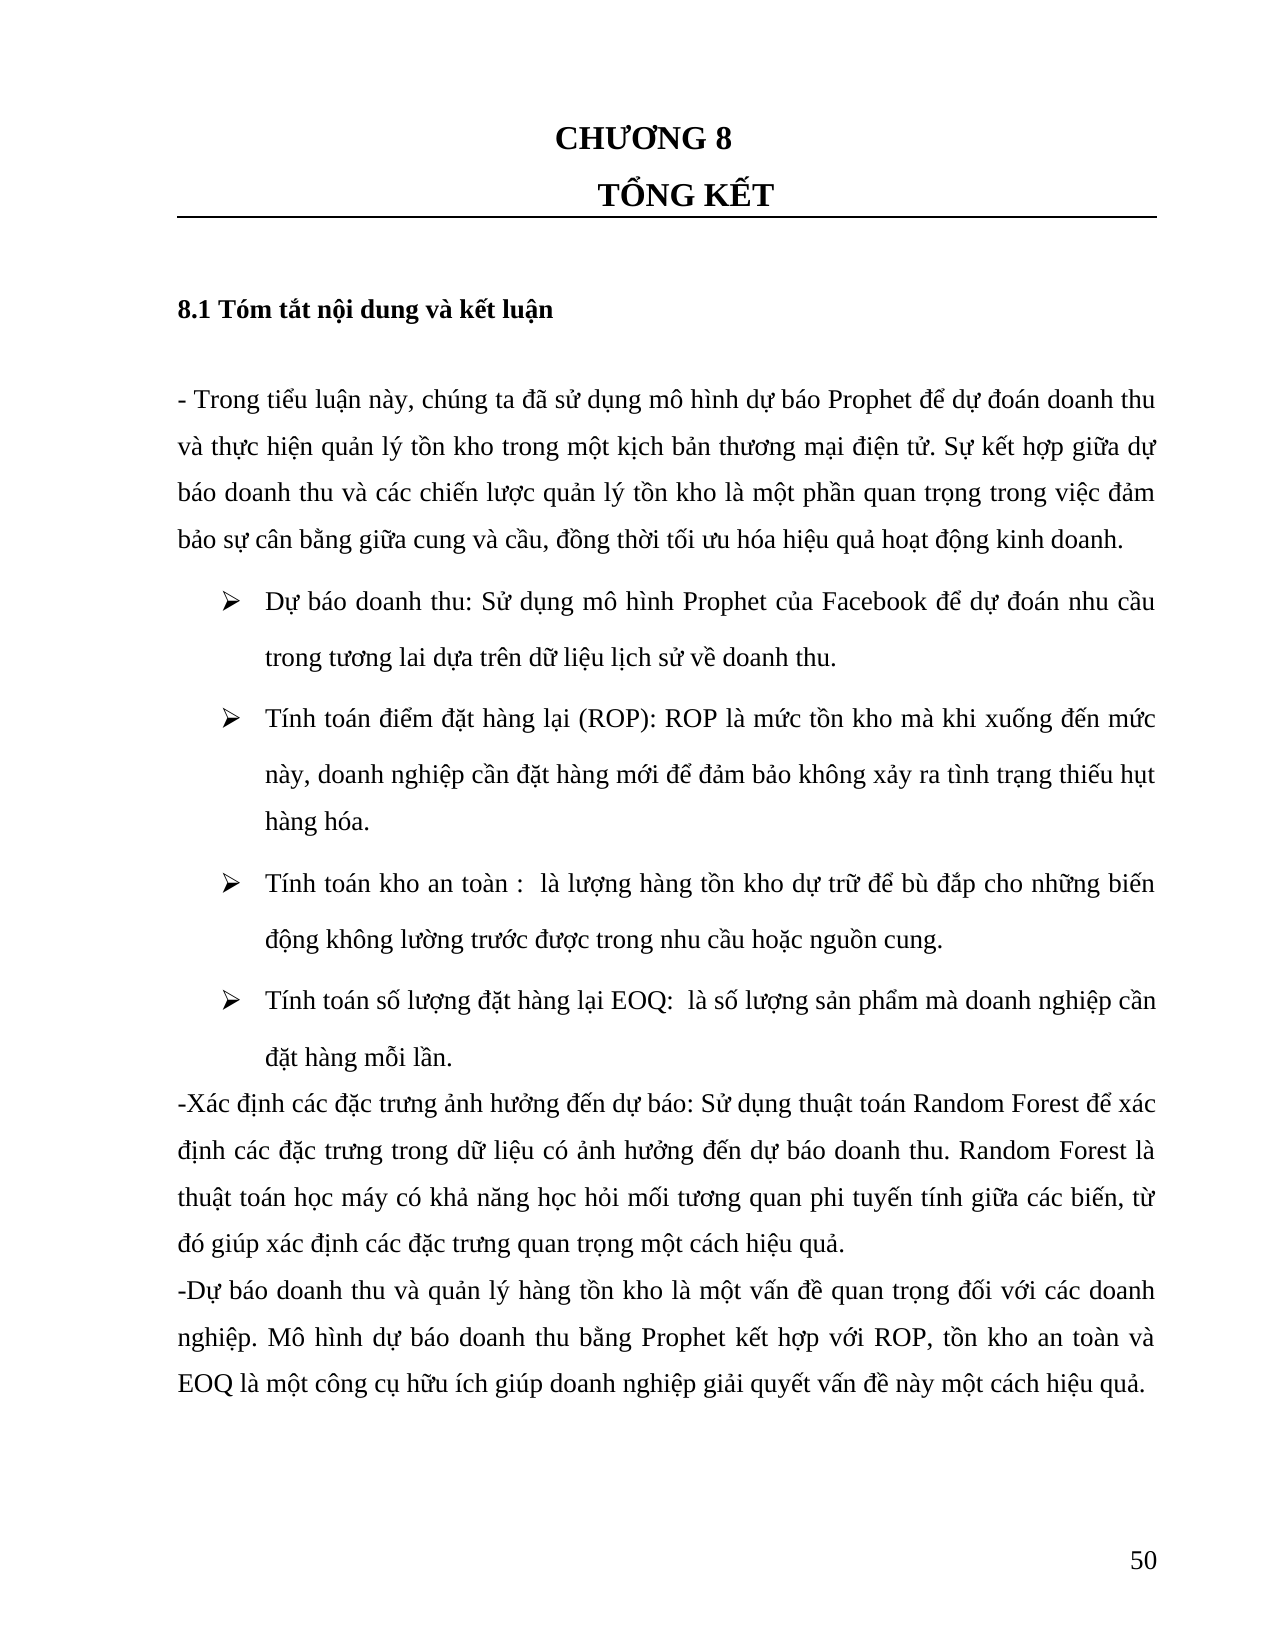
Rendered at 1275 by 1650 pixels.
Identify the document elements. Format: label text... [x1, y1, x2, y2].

text - Trong tiểu luận này, chúng ta đã sử dụng mô hình dự báo Prophet để dự đoán doanh thu và thực hiện quản lý tồn kho trong một kịch bản thương mại điện tử. Sự kết hợp giữa dự báo doanh thu và các chiến lược quản lý tồn kho là một phần quan trọng trong việc đảm bảo sự cân bằng giữa cung và cầu, đồng thời tối ưu hóa hiệu quả hoạt động kinh doanh. [177, 383, 1157, 554]
subtitle TỔNG KẾT [177, 118, 1157, 216]
text -Dự báo doanh thu và quản lý hàng tồn kho là một vấn đề quan trọng đối với các doanh nghiệp. Mô hình dự báo doanh thu bằng Prophet kết hợp với ROP, tồn kho an toàn và EOQ là một công cụ hữu ích giúp doanh nghiệp giải quyết vấn đề này một cách hiệu quả. [177, 1274, 1157, 1398]
list Tính toán kho an toàn : là lượng hàng tồn kho dự trữ để bù đắp cho những biến động không lường trước được trong nhu cầu hoặc nguồn cung. [221, 852, 1157, 954]
list Tính toán số lượng đặt hàng lại EOQ: là số lượng sản phẩm mà doanh nghiệp cần đặt hàng mỗi lần. [221, 970, 1157, 1072]
subtitle 8.1 Tóm tắt nội dung và kết luận [177, 293, 1157, 324]
list Dự báo doanh thu: Sử dụng mô hình Prophet của Facebook để dự đoán nhu cầu trong tương lai dựa trên dữ liệu lịch sử về doanh thu. [221, 570, 1157, 672]
text -Xác định các đặc trưng ảnh hưởng đến dự báo: Sử dụng thuật toán Random Forest để xác định các đặc trưng trong dữ liệu có ảnh hưởng đến dự báo doanh thu. Random Forest là thuật toán học máy có khả năng học hỏi mối tương quan phi tuyến tính giữa các biến, từ đó giúp xác định các đặc trưng quan trọng một cách hiệu quả. [177, 1087, 1157, 1258]
list Tính toán điểm đặt hàng lại (ROP): ROP là mức tồn kho mà khi xuống đến mức này, doanh nghiệp cần đặt hàng mới để đảm bảo không xảy ra tình trạng thiếu hụt hàng hóa. [221, 688, 1157, 836]
